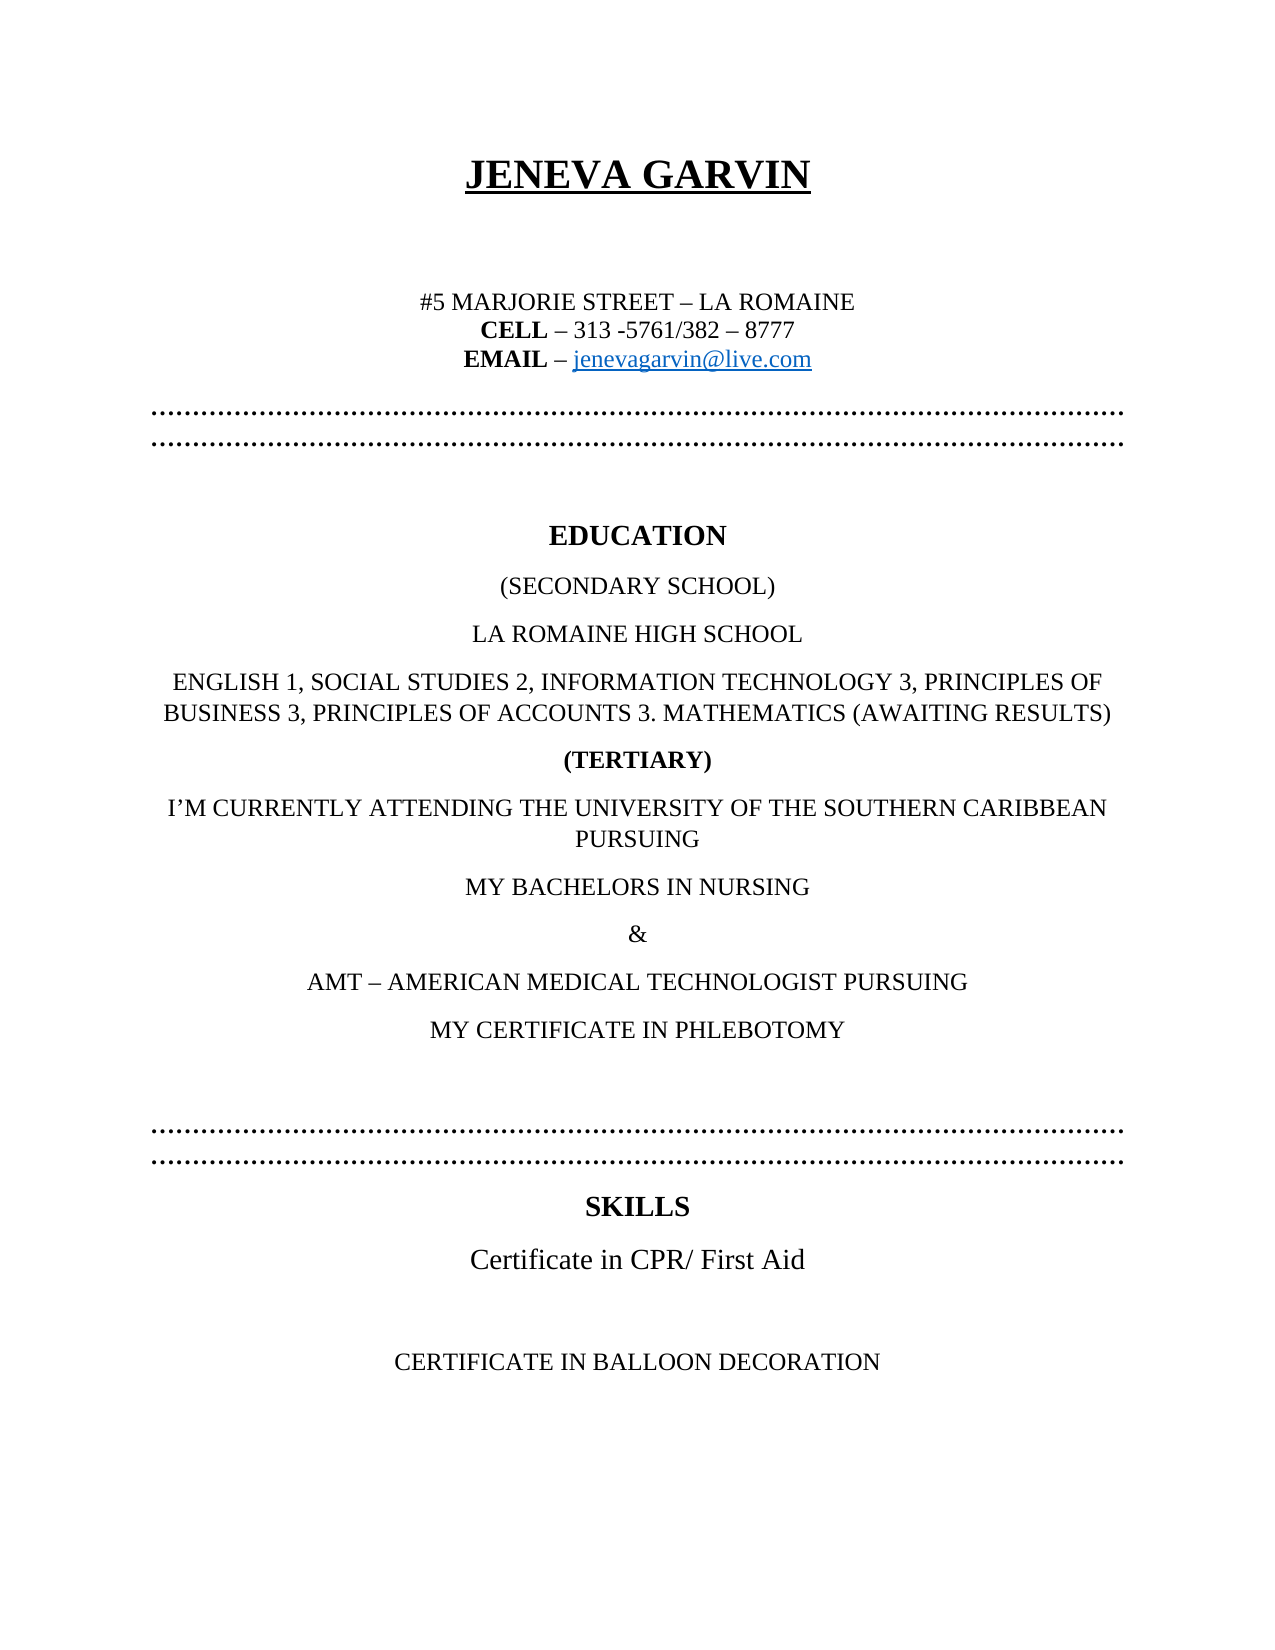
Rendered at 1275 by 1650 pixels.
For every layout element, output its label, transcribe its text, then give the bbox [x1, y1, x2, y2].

text LA ROMAINE HIGH SCHOOL [150, 619, 1125, 648]
text CELL – 313 -5761/382 – 8777 [150, 315, 1125, 344]
text SKILLS [150, 1189, 1125, 1223]
text JENEVA GARVIN [150, 150, 1125, 198]
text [150, 1110, 1125, 1170]
text #5 MARJORIE STREET – LA ROMAINE [150, 287, 1125, 315]
text AMT – AMERICAN MEDICAL TECHNOLOGIST PURSUING [150, 967, 1125, 996]
text EMAIL – jenevagarvin@live.com [150, 344, 1125, 373]
text I’M CURRENTLY ATTENDING THE UNIVERSITY OF THE SOUTHERN CARIBBEAN PURSUING [150, 793, 1125, 853]
text ENGLISH 1, SOCIAL STUDIES 2, INFORMATION TECHNOLOGY 3, PRINCIPLES OF BUSINESS 3, PRINCIPLES OF ACCOUNTS 3. MATHEMATICS (AWAITING RESULTS) [150, 667, 1125, 726]
text (TERTIARY) [150, 745, 1125, 774]
text & [150, 919, 1125, 948]
text MY CERTIFICATE IN PHLEBOTOMY [150, 1015, 1125, 1044]
text CERTIFICATE IN BALLOON DECORATION [150, 1347, 1125, 1376]
text EDUCATION [150, 518, 1125, 552]
text Certificate in CPR/ First Aid [150, 1242, 1125, 1275]
text ……………………………………………………………………………………………………………………………………………………………………………………………………………… [150, 392, 1125, 452]
text (SECONDARY SCHOOL) [150, 571, 1125, 600]
text MY BACHELORS IN NURSING [150, 872, 1125, 901]
